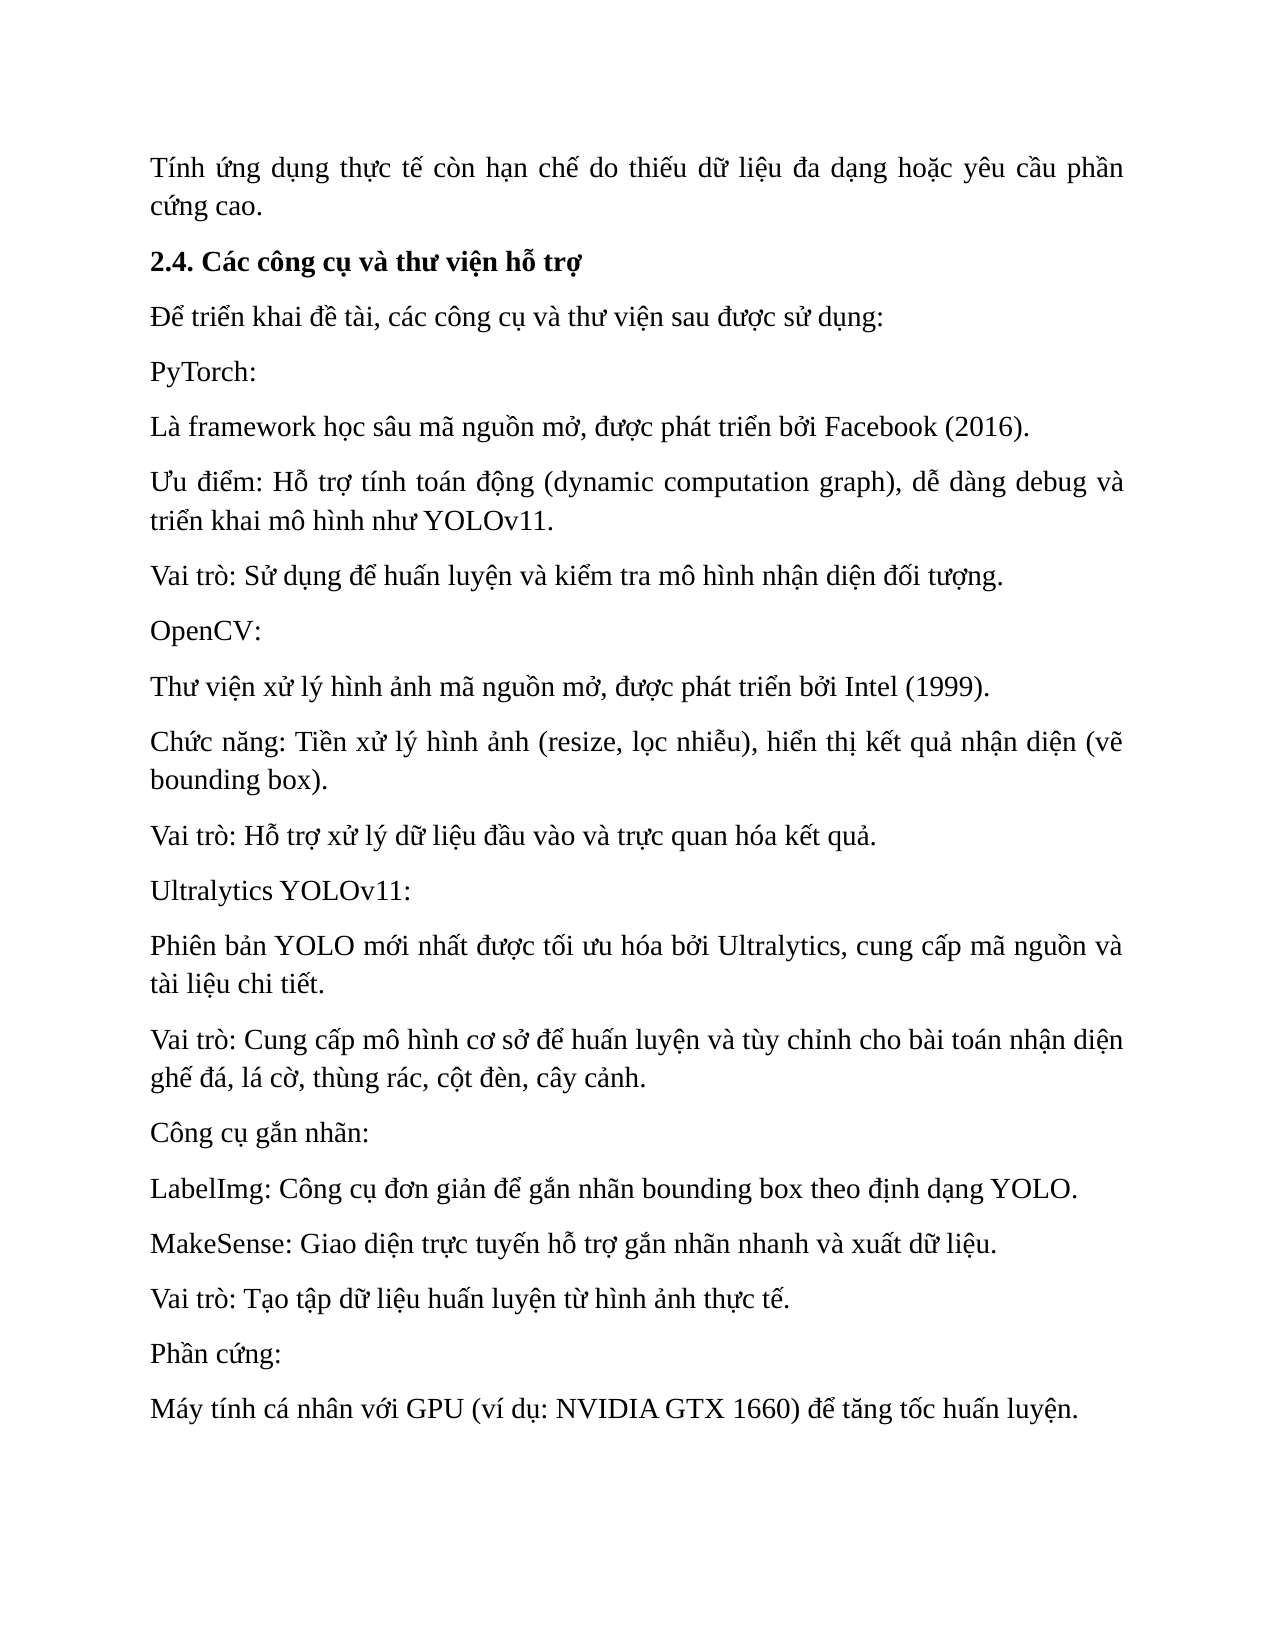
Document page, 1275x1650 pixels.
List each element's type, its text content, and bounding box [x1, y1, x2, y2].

text OpenCV: [150, 613, 1125, 647]
text Vai trò: Tạo tập dữ liệu huấn luyện từ hình ảnh thực tế. [150, 1281, 1125, 1315]
text Để triển khai đề tài, các công cụ và thư viện sau được sử dụng: [150, 299, 1125, 332]
text PyTorch: [150, 354, 1125, 388]
text Tính ứng dụng thực tế còn hạn chế do thiếu dữ liệu đa dạng hoặc yêu cầu phần cứng cao. [150, 150, 1125, 222]
text Vai trò: Cung cấp mô hình cơ sở để huấn luyện và tùy chỉnh cho bài toán nhận diện ghế đá, lá cờ, thùng rác, cột đèn, cây cảnh. [150, 1022, 1125, 1094]
text Thư viện xử lý hình ảnh mã nguồn mở, được phát triển bởi Intel (1999). [150, 669, 1125, 702]
text MakeSense: Giao diện trực tuyến hỗ trợ gắn nhãn nhanh và xuất dữ liệu. [150, 1226, 1125, 1259]
text Máy tính cá nhân với GPU (ví dụ: NVIDIA GTX 1660) để tăng tốc huấn luyện. [150, 1392, 1125, 1425]
text Phần cứng: [150, 1336, 1125, 1370]
text Là framework học sâu mã nguồn mở, được phát triển bởi Facebook (2016). [150, 409, 1125, 443]
text 2.4. Các công cụ và thư viện hỗ trợ [150, 244, 1125, 277]
text Vai trò: Sử dụng để huấn luyện và kiểm tra mô hình nhận diện đối tượng. [150, 558, 1125, 592]
text Phiên bản YOLO mới nhất được tối ưu hóa bởi Ultralytics, cung cấp mã nguồn và tài liệu chi tiết. [150, 928, 1125, 1000]
text Chức năng: Tiền xử lý hình ảnh (resize, lọc nhiễu), hiển thị kết quả nhận diện (vẽ bounding box). [150, 724, 1125, 796]
text Ưu điểm: Hỗ trợ tính toán động (dynamic computation graph), dễ dàng debug và triển khai mô hình như YOLOv11. [150, 464, 1125, 537]
text LabelImg: Công cụ đơn giản để gắn nhãn bounding box theo định dạng YOLO. [150, 1171, 1125, 1204]
text Công cụ gắn nhãn: [150, 1116, 1125, 1149]
text Ultralytics YOLOv11: [150, 873, 1125, 906]
text Vai trò: Hỗ trợ xử lý dữ liệu đầu vào và trực quan hóa kết quả. [150, 818, 1125, 851]
